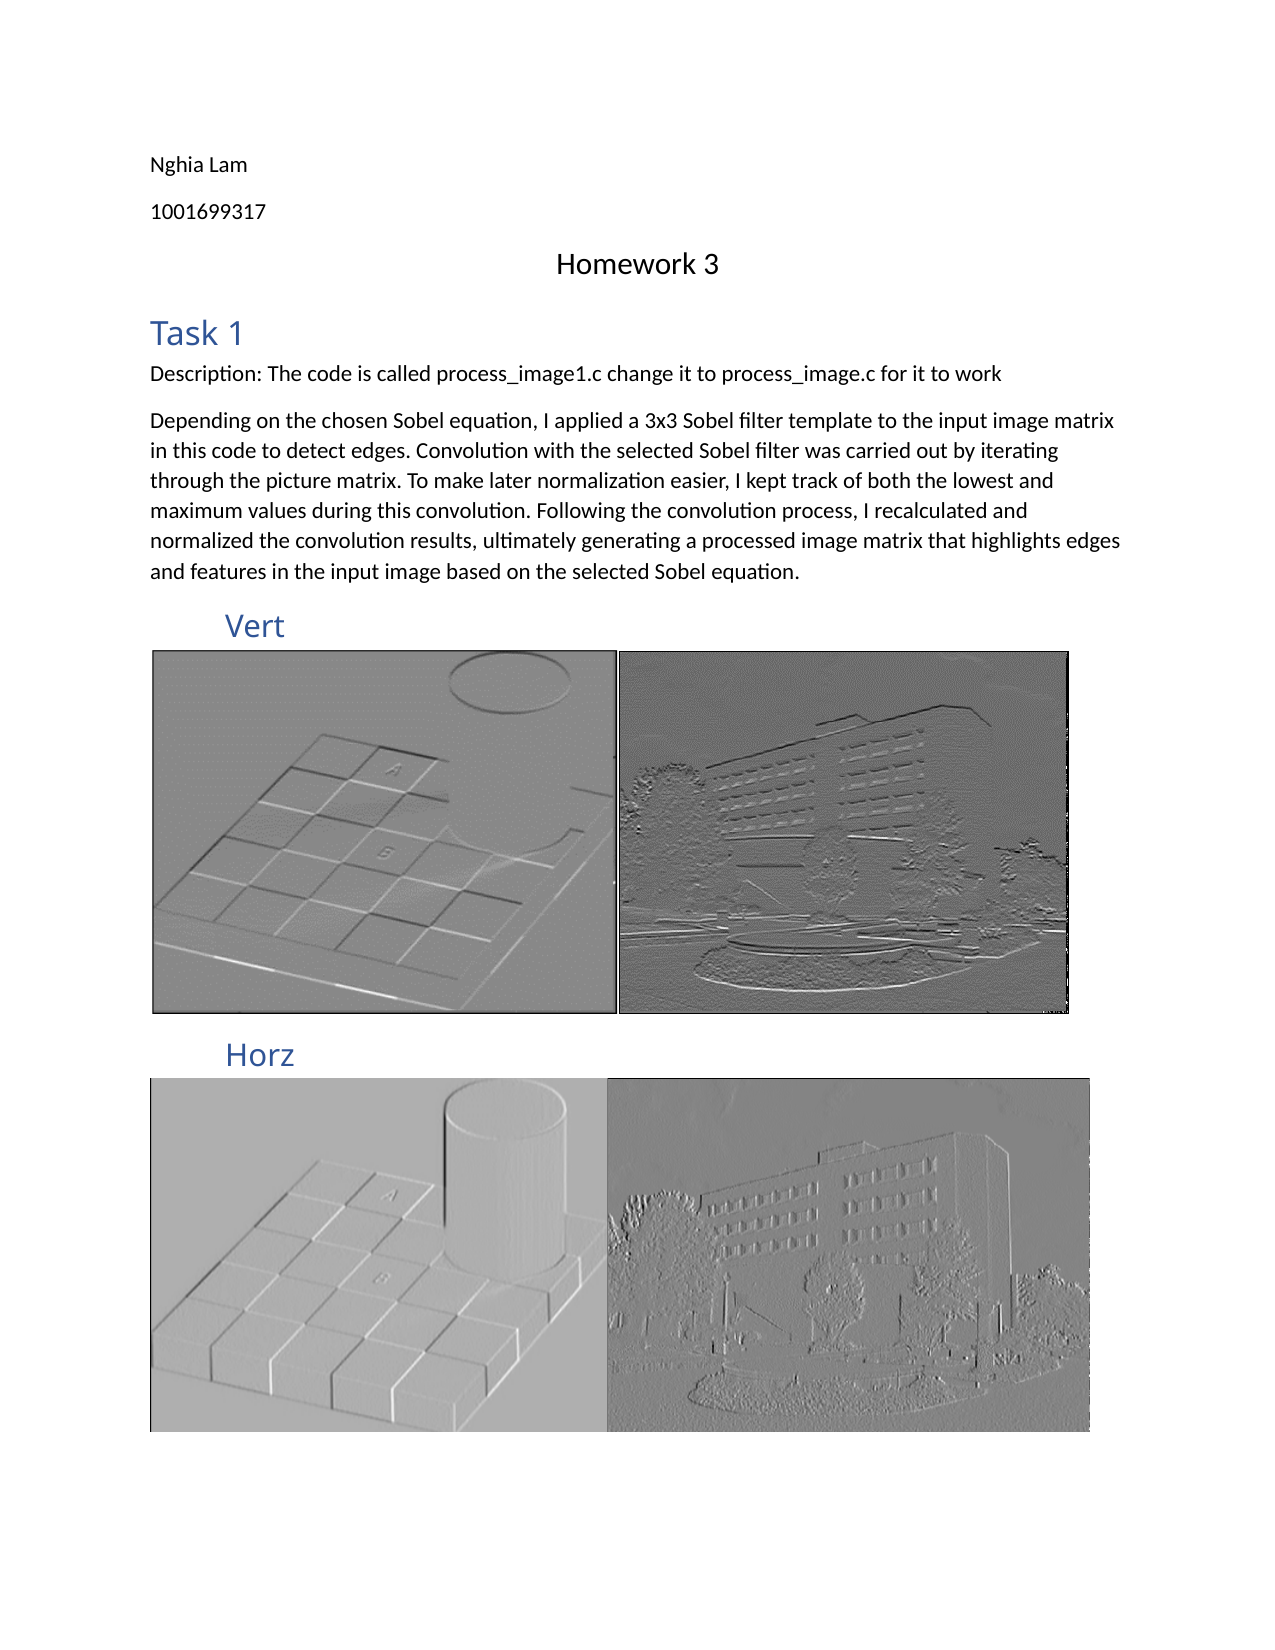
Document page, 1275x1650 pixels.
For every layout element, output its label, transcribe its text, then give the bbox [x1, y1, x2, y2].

text Homework 3 [150, 244, 1125, 282]
text Depending on the chosen Sobel equation, I applied a 3x3 Sobel filter template to the input image matrix in this code to detect edges. Convolution with the selected Sobel filter was carried out by iterating through the picture matrix. To make later normalization easier, I kept track of both the lowest and maximum values during this convolution. Following the convolution process, I recalculated and normalized the convolution results, ultimately generating a processed image matrix that highlights edges and features in the input image based on the selected Sobel equation. [150, 406, 1125, 585]
text 1001699317 [150, 197, 1125, 225]
text Description: The code is called process_image1.c change it to process_image.c for it to work [150, 359, 1125, 387]
picture [150, 1078, 1090, 1432]
subtitle Horz [225, 1032, 1125, 1075]
subtitle Task 1 [150, 310, 1125, 355]
subtitle Vert [225, 604, 1125, 646]
picture [150, 649, 1070, 1014]
text Nghia Lam [150, 150, 1125, 178]
